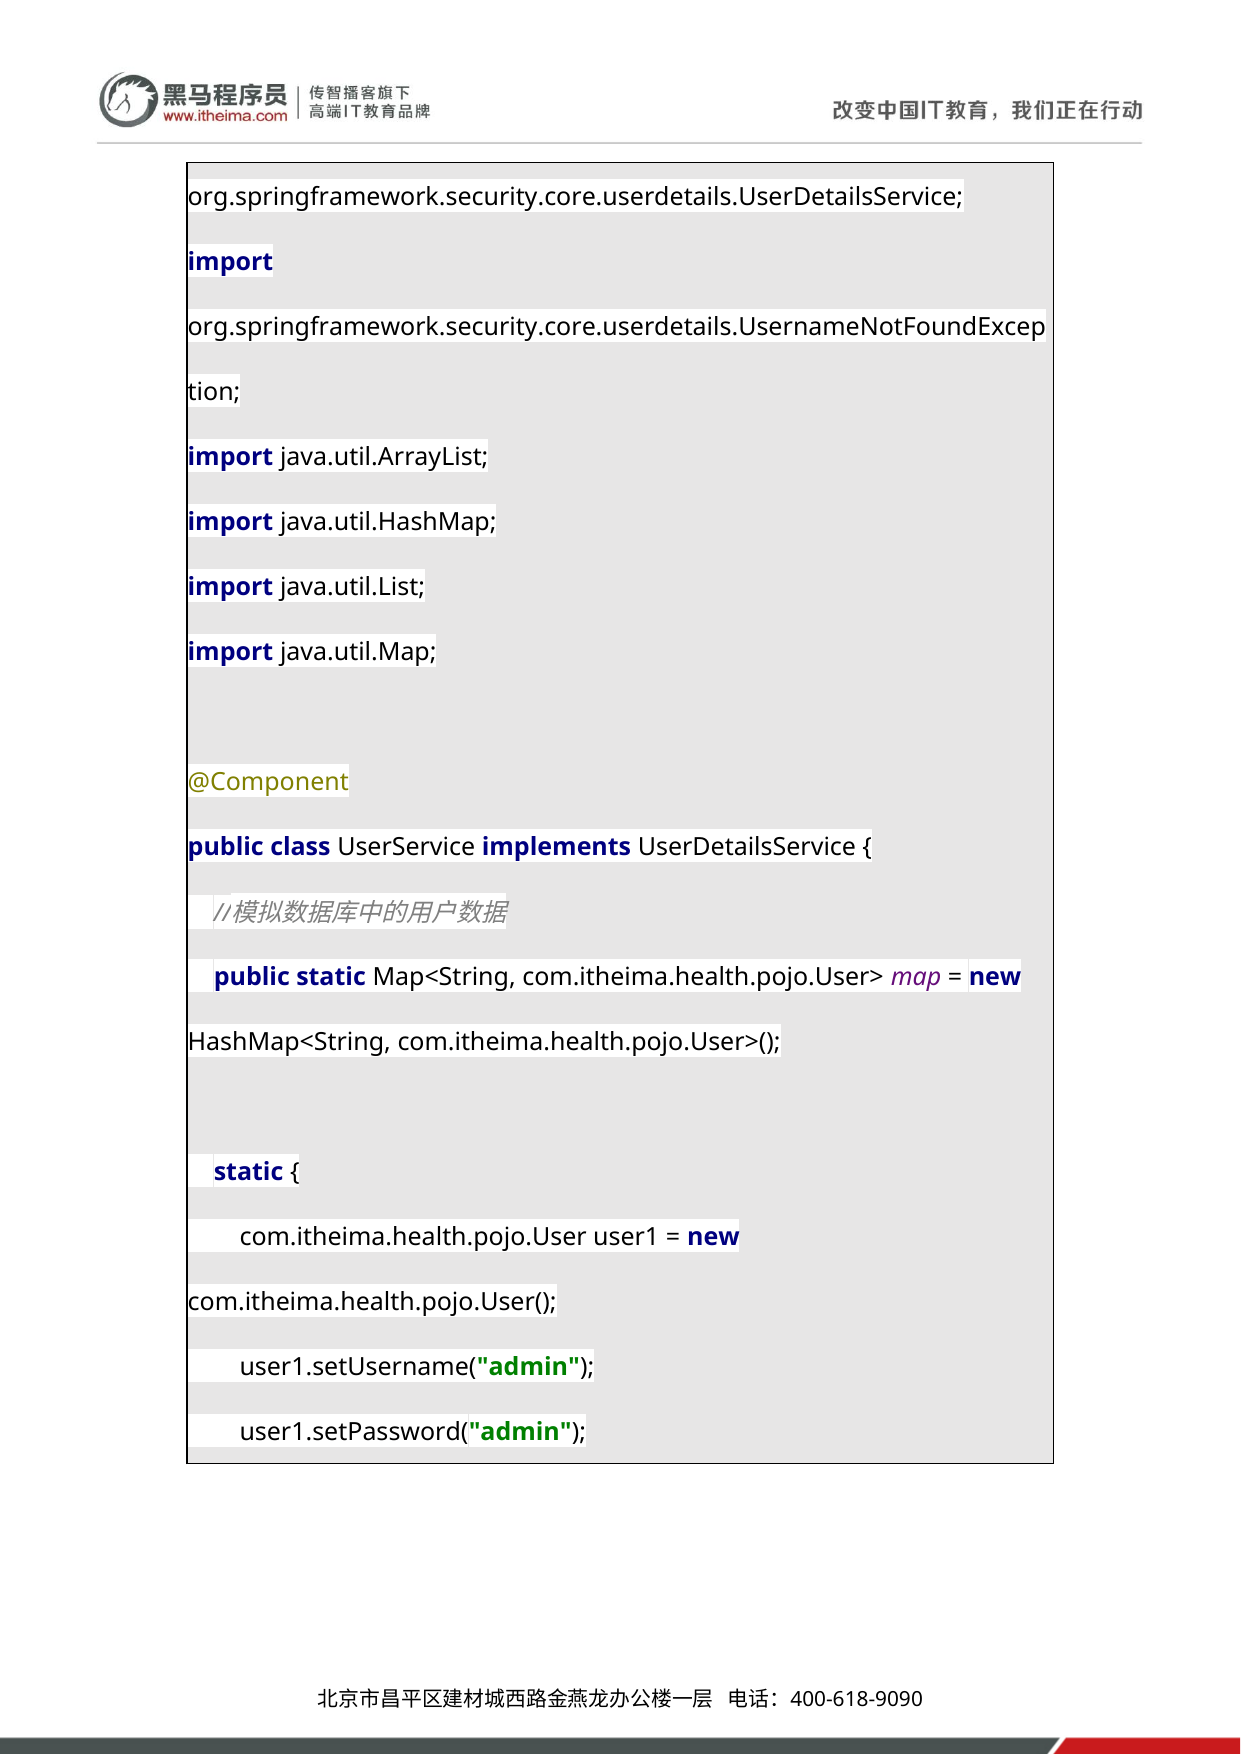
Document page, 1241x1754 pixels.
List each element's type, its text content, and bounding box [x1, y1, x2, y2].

picture [0, 1, 1241, 151]
picture [0, 1678, 1241, 1754]
